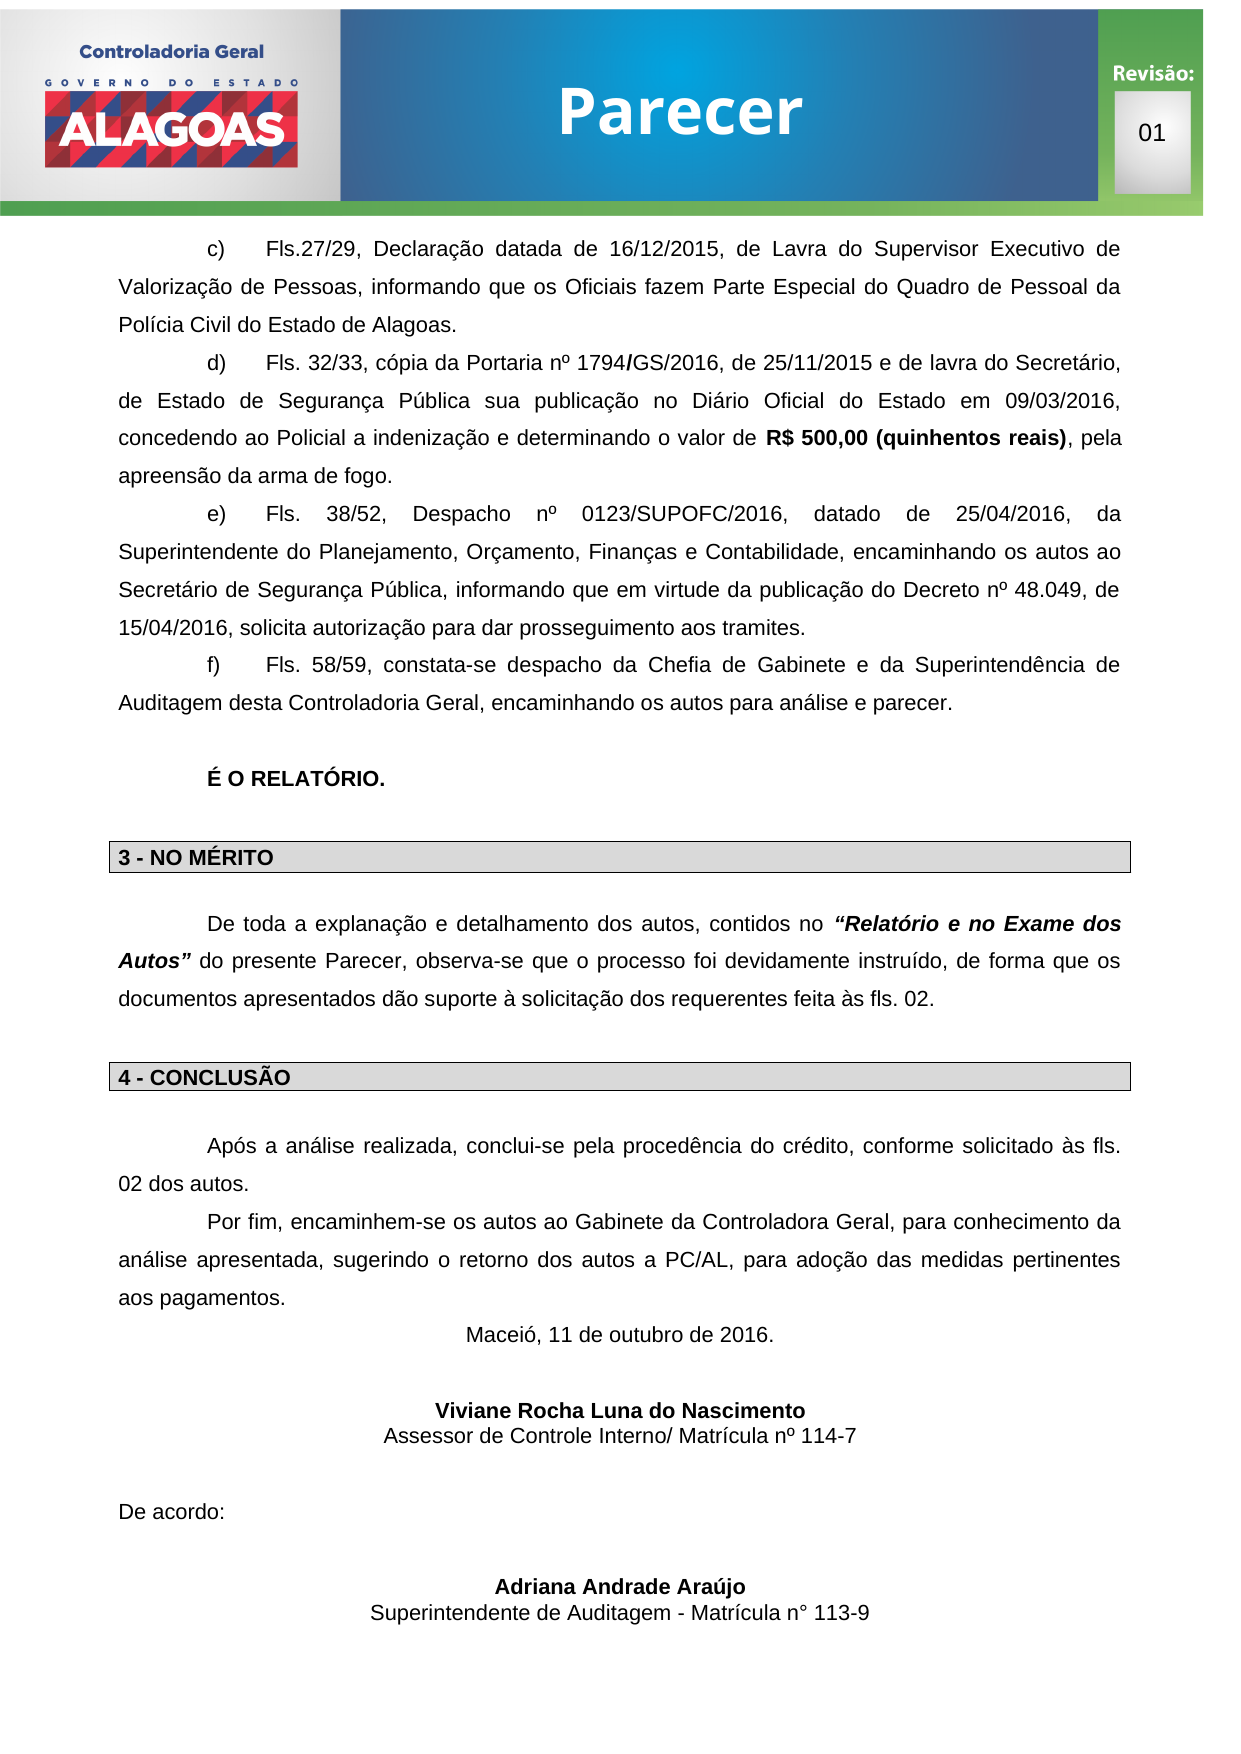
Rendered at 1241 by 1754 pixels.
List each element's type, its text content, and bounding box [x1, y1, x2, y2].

list Fls. 58/59, constata-se despacho da Chefia de Gabinete e da Superintendência de Auditagem desta Controladoria Geral, encaminhando os autos para análise e parecer. [118, 652, 1122, 715]
text De acordo: [118, 1499, 1122, 1524]
picture [749, 105, 762, 112]
text Superintendente de Auditagem - Matrícula n° 113-9 [118, 1599, 1122, 1625]
text Maceió, 11 de outubro de 2016. [118, 1322, 1122, 1347]
text Viviane Rocha Luna do Nascimento [118, 1398, 1122, 1423]
text Adriana Andrade Araújo [118, 1574, 1122, 1599]
text Após a análise realizada, conclui-se pela procedência do crédito, conforme solicitado às fls. 02 dos autos. [118, 1133, 1122, 1196]
list Fls. 32/33, cópia da Portaria nº 1794/GS/2016, de 25/11/2015 e de lavra do Secretário, de Estado de Segurança Pública sua publicação no Diário Oficial do Estado em 09/03/2016, concedendo ao Policial a indenização e determinando o valor de R$ 500,00 (quinhentos reais), pela apreensão da arma de fogo. [118, 350, 1122, 488]
list Fls. 38/52, Despacho nº 0123/SUPOFC/2016, datado de 25/04/2016, da Superintendente do Planejamento, Orçamento, Finanças e Contabilidade, encaminhando os autos ao Secretário de Segurança Pública, informando que em virtude da publicação do Decreto nº 48.049, de 15/04/2016, solicita autorização para dar prosseguimento aos tramites. [118, 501, 1122, 639]
picture [0, 9, 1204, 216]
text 3 - NO MÉRITO [110, 842, 1130, 872]
text 4 - CONCLUSÃO [110, 1063, 1130, 1090]
picture [609, 120, 614, 128]
list É O RELATÓRIO. [207, 766, 1122, 791]
text Assessor de Controle Interno/ Matrícula nº 114-7 [118, 1423, 1122, 1448]
text Por fim, encaminhem-se os autos ao Gabinete da Controladora Geral, para conhecimento da análise apresentada, sugerindo o retorno dos autos a PC/AL, para adoção das medidas pertinentes aos pagamentos. [118, 1209, 1122, 1309]
list Fls.27/29, Declaração datada de 16/12/2015, de Lavra do Supervisor Executivo de Valorização de Pessoas, informando que os Oficiais fazem Parte Especial do Quadro de Pessoal da Polícia Civil do Estado de Alagoas. [118, 236, 1122, 337]
text De toda a explanação e detalhamento dos autos, contidos no “Relatório e no Exame dos Autos” do presente Parecer, observa-se que o processo foi devidamente instruído, de forma que os documentos apresentados dão suporte à solicitação dos requerentes feita às fls. 02. [118, 911, 1122, 1011]
